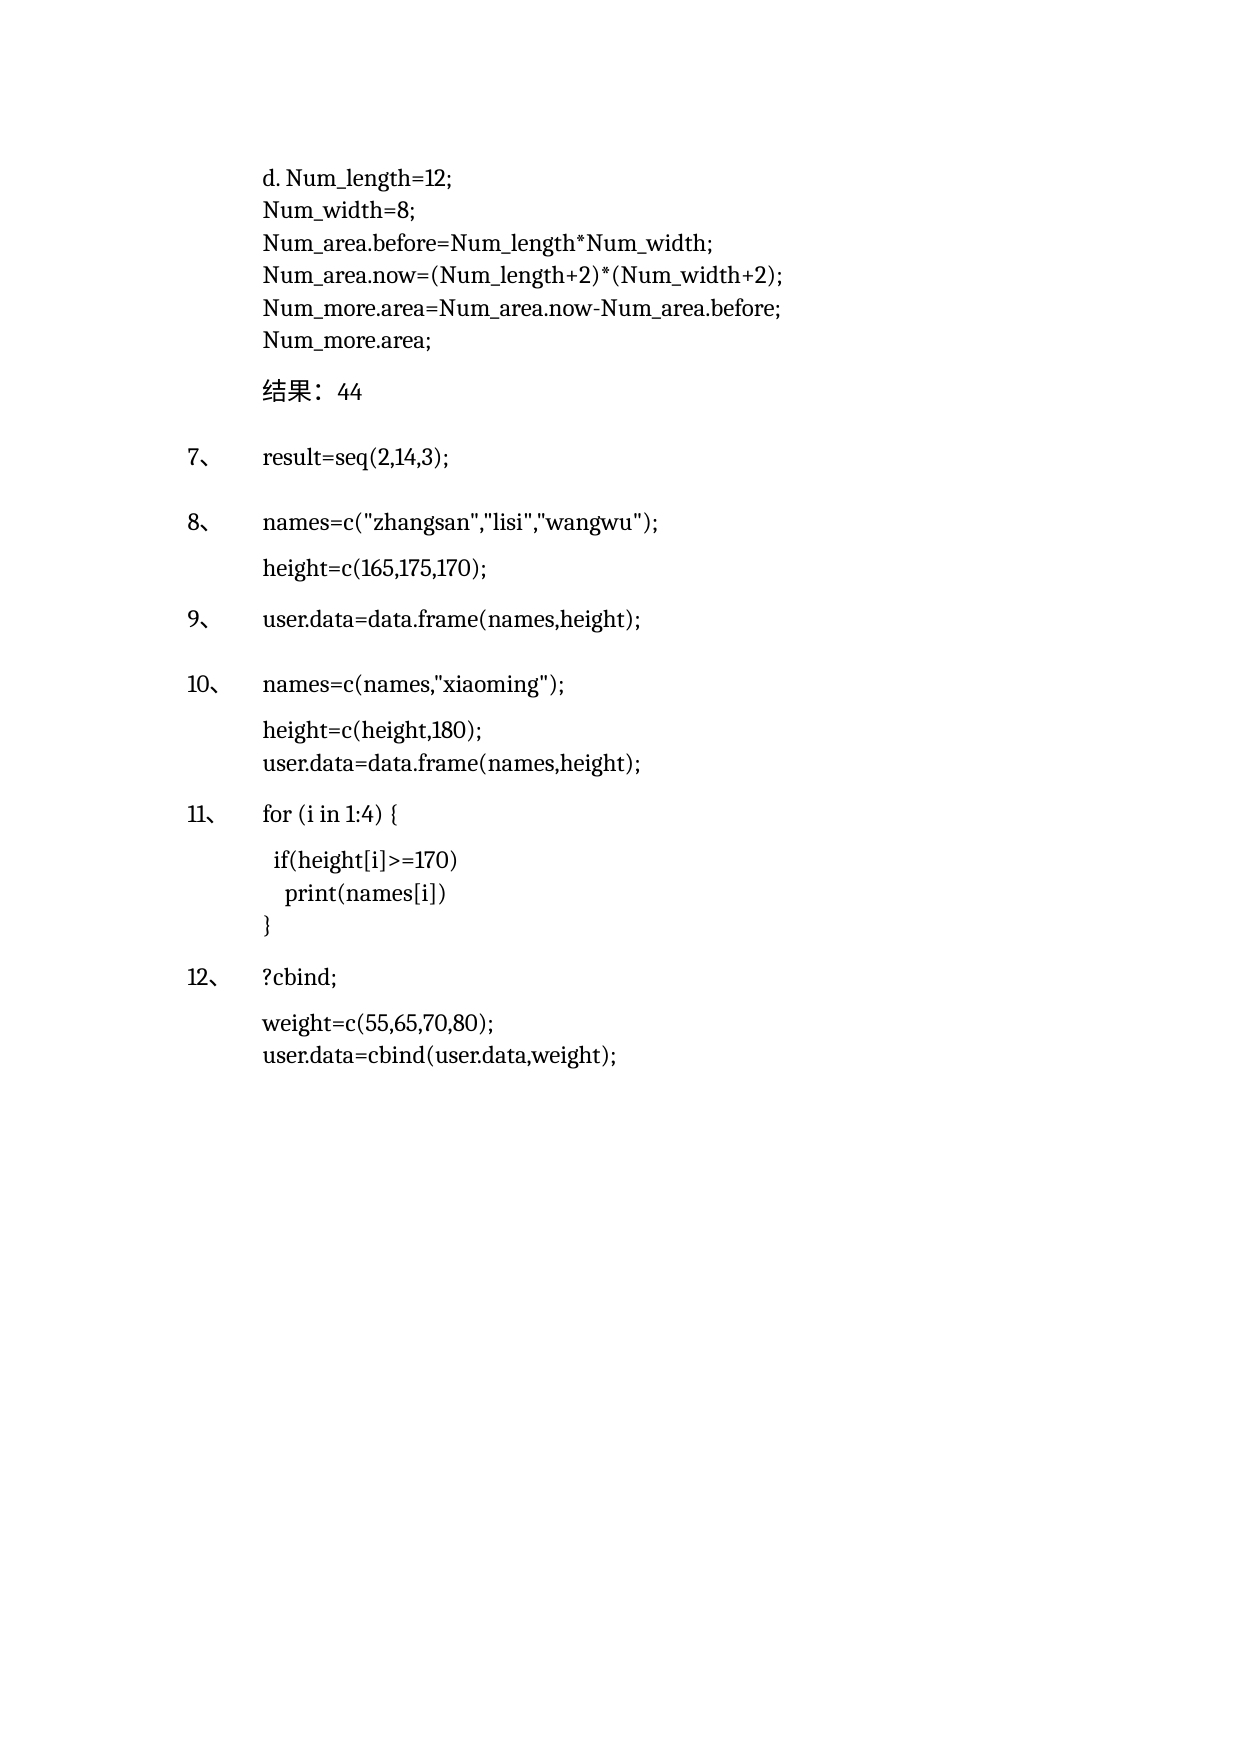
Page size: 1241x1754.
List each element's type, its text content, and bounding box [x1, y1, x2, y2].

list ?cbind; [187, 942, 1053, 1007]
list Num_more.area=Num_area.now-Num_area.before; [262, 292, 1053, 324]
list print(names[i]) [262, 877, 1053, 909]
list result=seq(2,14,3); [187, 422, 1053, 487]
list names=c("zhangsan","lisi","wangwu"); [187, 487, 1053, 552]
list user.data=cbind(user.data,weight); [262, 1039, 1053, 1072]
list weight=c(55,65,70,80); [262, 1007, 1053, 1039]
list Num_area.now=(Num_length+2)*(Num_width+2); [262, 259, 1053, 292]
list Num_area.before=Num_length*Num_width; [262, 227, 1053, 259]
list for (i in 1:4) { [187, 779, 1053, 844]
list Num_width=8; [262, 194, 1053, 227]
list height=c(height,180); [262, 714, 1053, 747]
list if(height[i]>=170) [262, 844, 1053, 877]
list d. Num_length=12; [262, 162, 1053, 194]
list user.data=data.frame(names,height); [262, 747, 1053, 779]
list user.data=data.frame(names,height); [187, 584, 1053, 649]
list Num_more.area; [262, 324, 1053, 357]
list 结果：44 [262, 357, 1053, 422]
list height=c(165,175,170); [262, 552, 1053, 584]
list names=c(names,"xiaoming"); [187, 649, 1053, 714]
list } [262, 909, 1053, 942]
